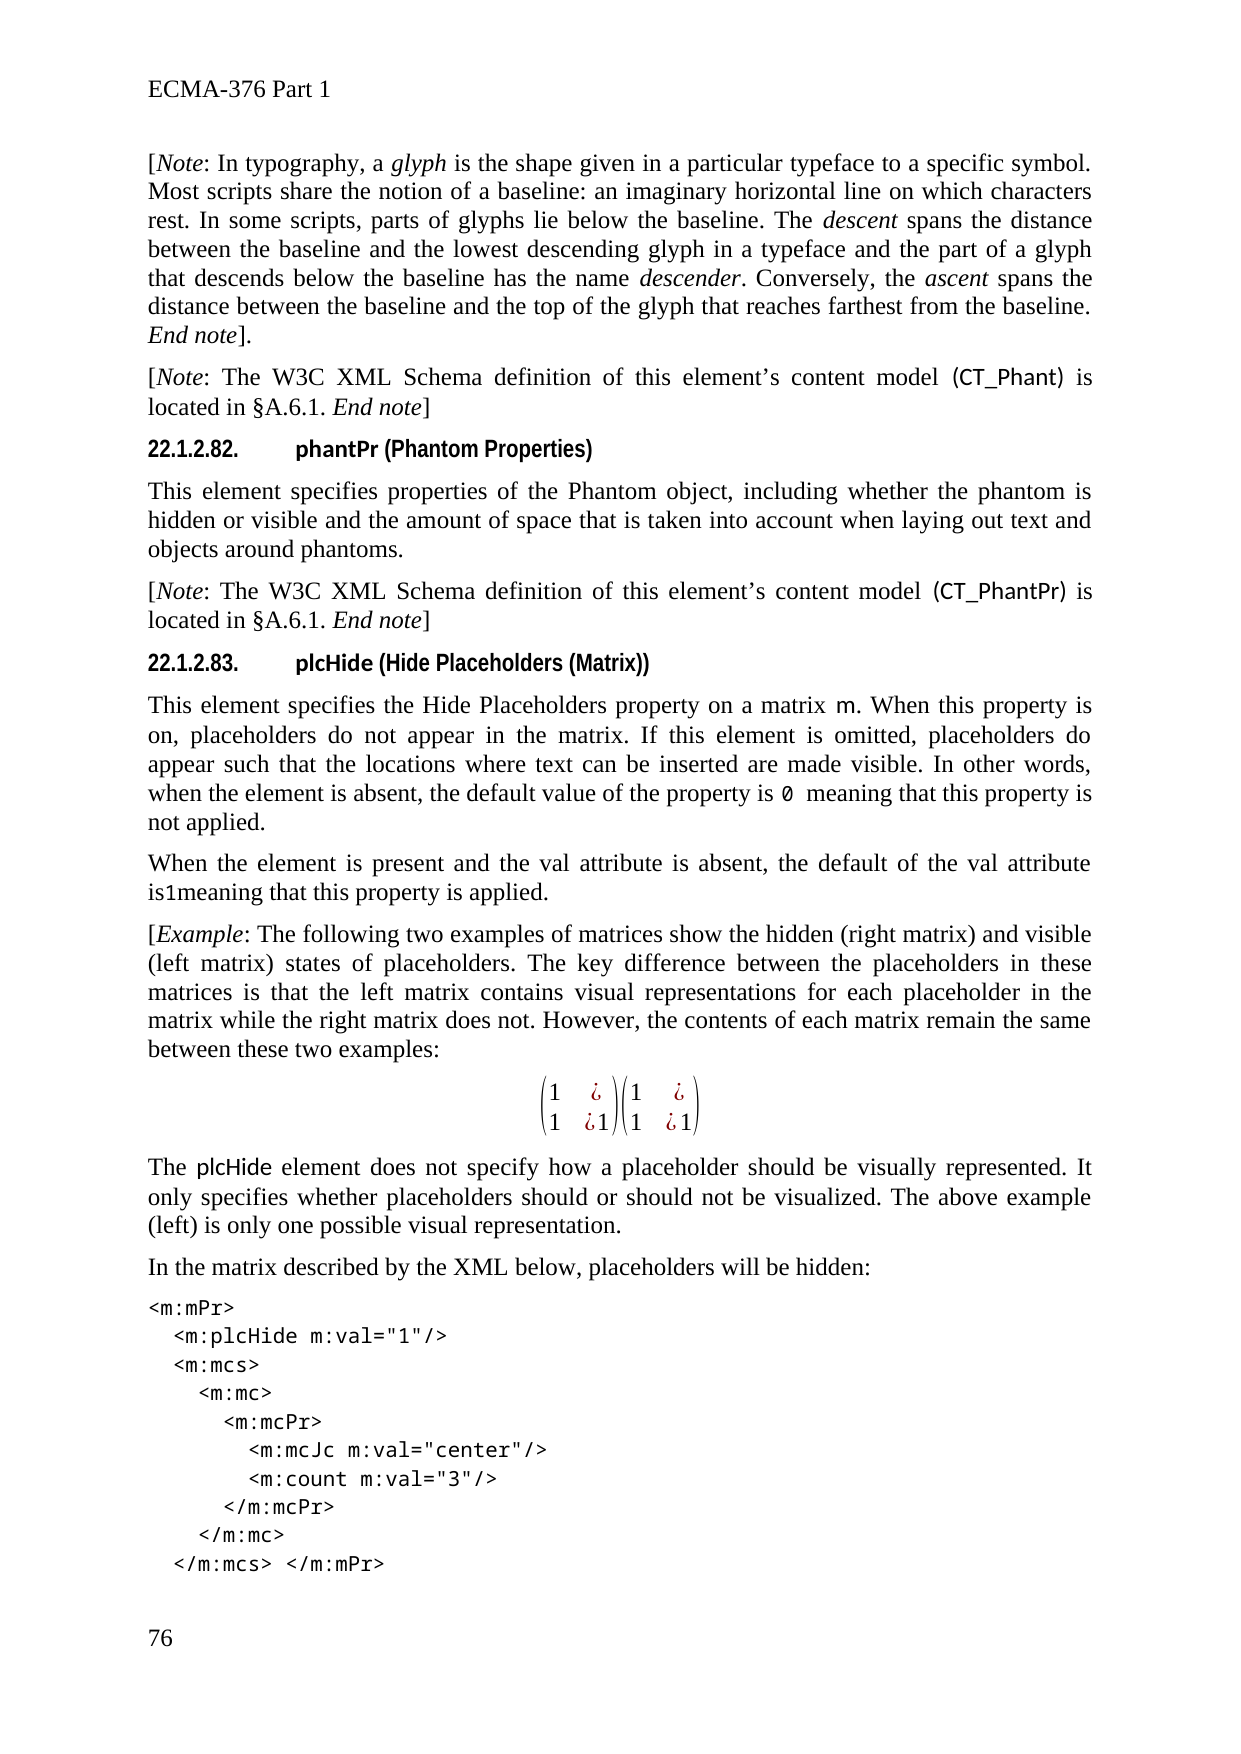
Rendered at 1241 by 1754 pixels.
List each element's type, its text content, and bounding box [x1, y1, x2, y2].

text <m:mc> [148, 1378, 1093, 1407]
text This element specifies the Hide Placeholders property on a matrix m. When this property is on, placeholders do not appear in the matrix. If this element is omitted, placeholders do appear such that the locations where text can be inserted are made visible. In other words, when the element is absent, the default value of the property is 0 meaning that this property is not applied. [148, 690, 1093, 836]
text [Note: The W3C XML Schema definition of this element’s content model (CT_PhantPr) is located in §A.6.1. End note] [148, 575, 1093, 634]
text <m:mcs> [148, 1350, 1093, 1378]
text [Note: In typography, a glyph is the shape given in a particular typeface to a specific symbol. Most scripts share the notion of a baseline: an imaginary horizontal line on which characters rest. In some scripts, parts of glyphs lie below the baseline. The descent spans the distance between the baseline and the lowest descending glyph in a typeface and the part of a glyph that descends below the baseline has the name descender. Conversely, the ascent spans the distance between the baseline and the top of the glyph that reaches farthest from the baseline. End note]. [148, 148, 1093, 349]
text <m:mcPr> [148, 1407, 1093, 1435]
text The plcHide element does not specify how a placeholder should be visually represented. It only specifies whether placeholders should or should not be visualized. The above example (left) is only one possible visual representation. [148, 1151, 1093, 1239]
text <m:plcHide m:val="1"/> [148, 1322, 1093, 1350]
text [Note: The W3C XML Schema definition of this element’s content model (CT_Phant) is located in §A.6.1. End note] [148, 361, 1093, 421]
subtitle phantPr (Phantom Properties) [148, 433, 1093, 464]
text <m:mcJc m:val="center"/> [148, 1435, 1093, 1464]
text <m:mPr> [148, 1293, 1093, 1322]
text <m:count m:val="3"/> [148, 1464, 1093, 1492]
text </m:mcs> </m:mPr> [148, 1549, 1093, 1577]
subtitle plcHide (Hide Placeholders (Matrix)) [148, 647, 1093, 677]
text In the matrix described by the XML below, placeholders will be hidden: [148, 1252, 1093, 1281]
text When the element is present and the val attribute is absent, the default of the val attribute is1meaning that this property is applied. [148, 848, 1093, 907]
text </m:mc> [148, 1521, 1093, 1549]
text </m:mcPr> [148, 1492, 1093, 1521]
text [Example: The following two examples of matrices show the hidden (right matrix) and visible (left matrix) states of placeholders. The key difference between the placeholders in these matrices is that the left matrix contains visual representations for each placeholder in the matrix while the right matrix does not. However, the contents of each matrix remain the same between these two examples: [148, 919, 1093, 1063]
text This element specifies properties of the Phantom object, including whether the phantom is hidden or visible and the amount of space that is taken into account when laying out text and objects around phantoms. [148, 476, 1093, 562]
